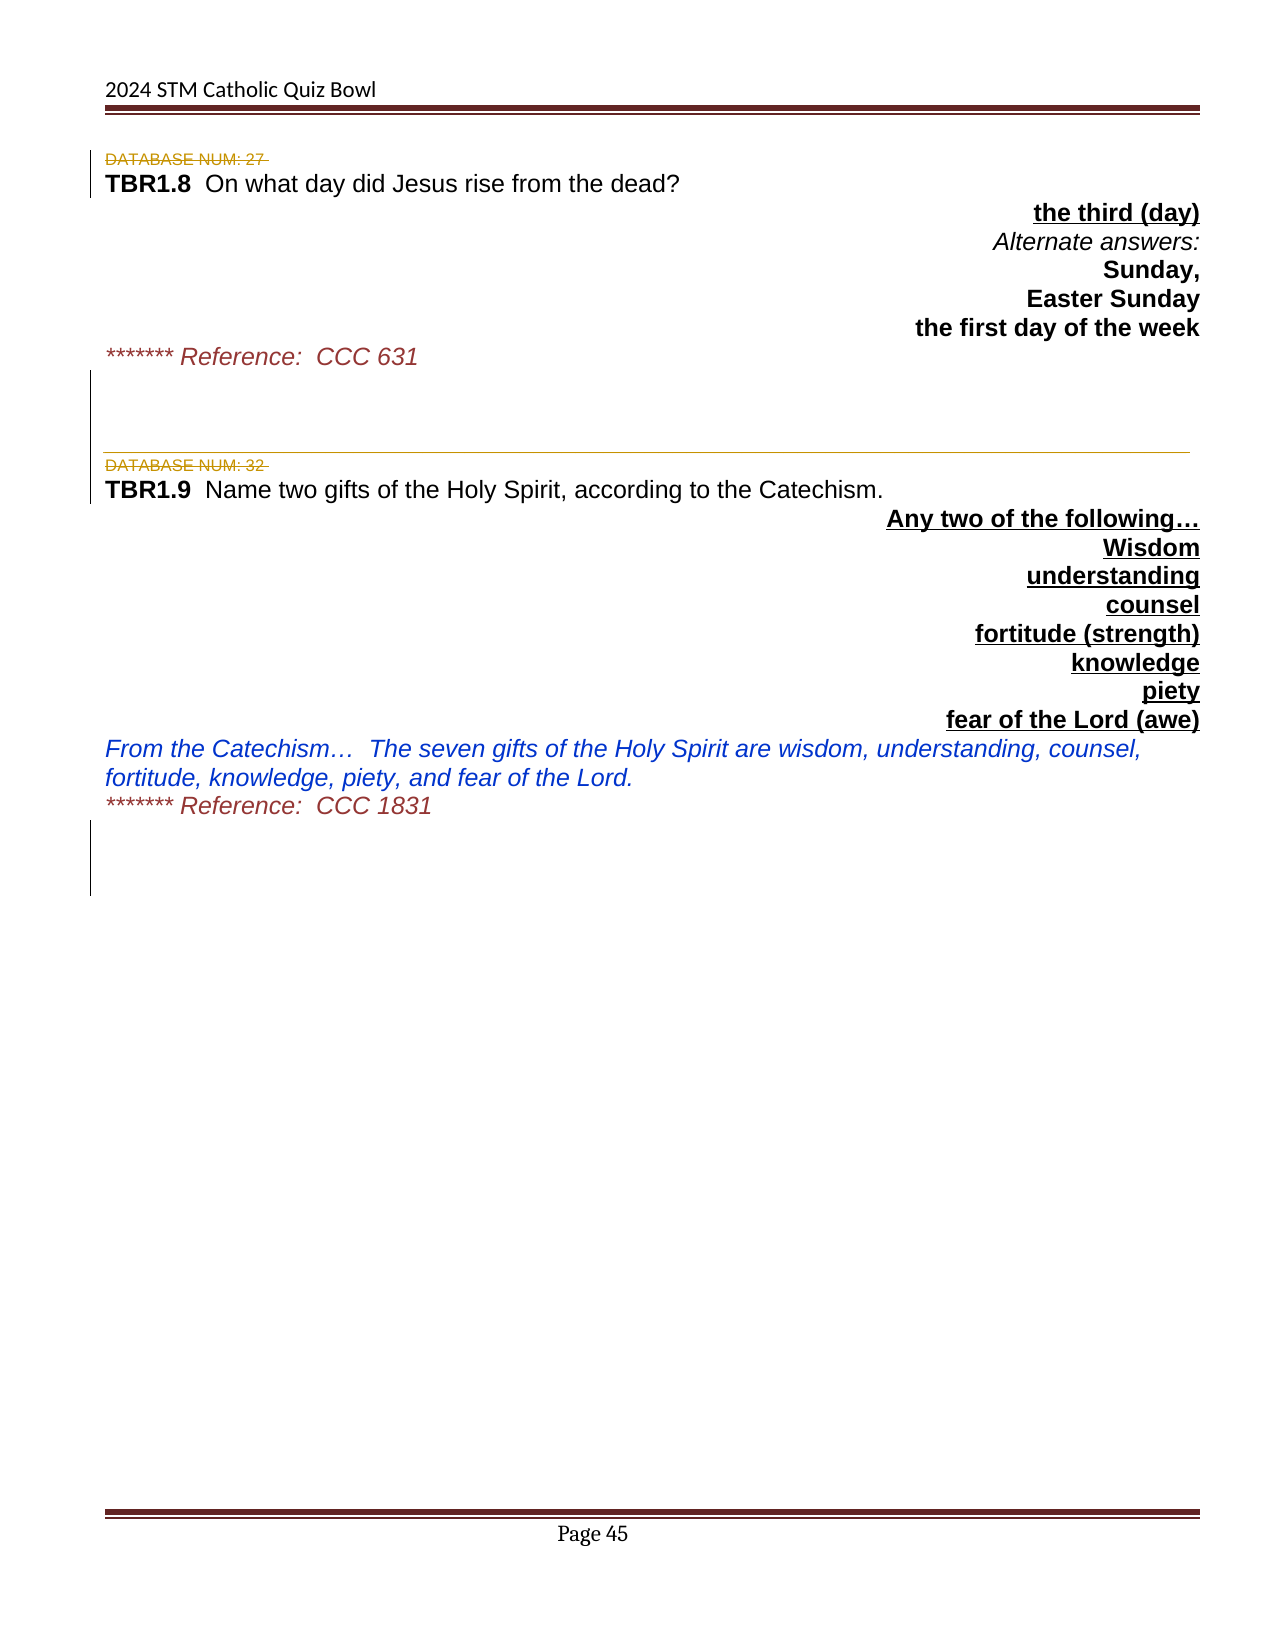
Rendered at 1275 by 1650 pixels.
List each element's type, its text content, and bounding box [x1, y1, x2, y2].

text Wisdom [105, 533, 1200, 561]
text fear of the Lord (awe) [105, 705, 1200, 734]
text From the Catechism… The seven gifts of the Holy Spirit are wisdom, understanding, counsel, fortitude, knowledge, piety, and fear of the Lord. [105, 734, 1200, 791]
text fortitude (strength) [105, 619, 1200, 648]
text TBR1.8 On what day did Jesus rise from the dead? [105, 169, 1200, 198]
text Easter Sunday [105, 284, 1200, 313]
text the third (day) [105, 198, 1200, 227]
text ******* Reference: CCC 631 [105, 342, 1200, 370]
text knowledge [105, 648, 1200, 676]
text Sunday, [105, 255, 1200, 284]
text Alternate answers: [105, 227, 1200, 255]
text understanding [105, 561, 1200, 590]
text piety [105, 676, 1200, 705]
text Any two of the following… [105, 504, 1200, 533]
text TBR1.9 Name two gifts of the Holy Spirit, according to the Catechism. [105, 475, 1200, 504]
text ******* Reference: CCC 1831 [105, 791, 1200, 820]
text counsel [105, 590, 1200, 619]
text the first day of the week [105, 313, 1200, 342]
